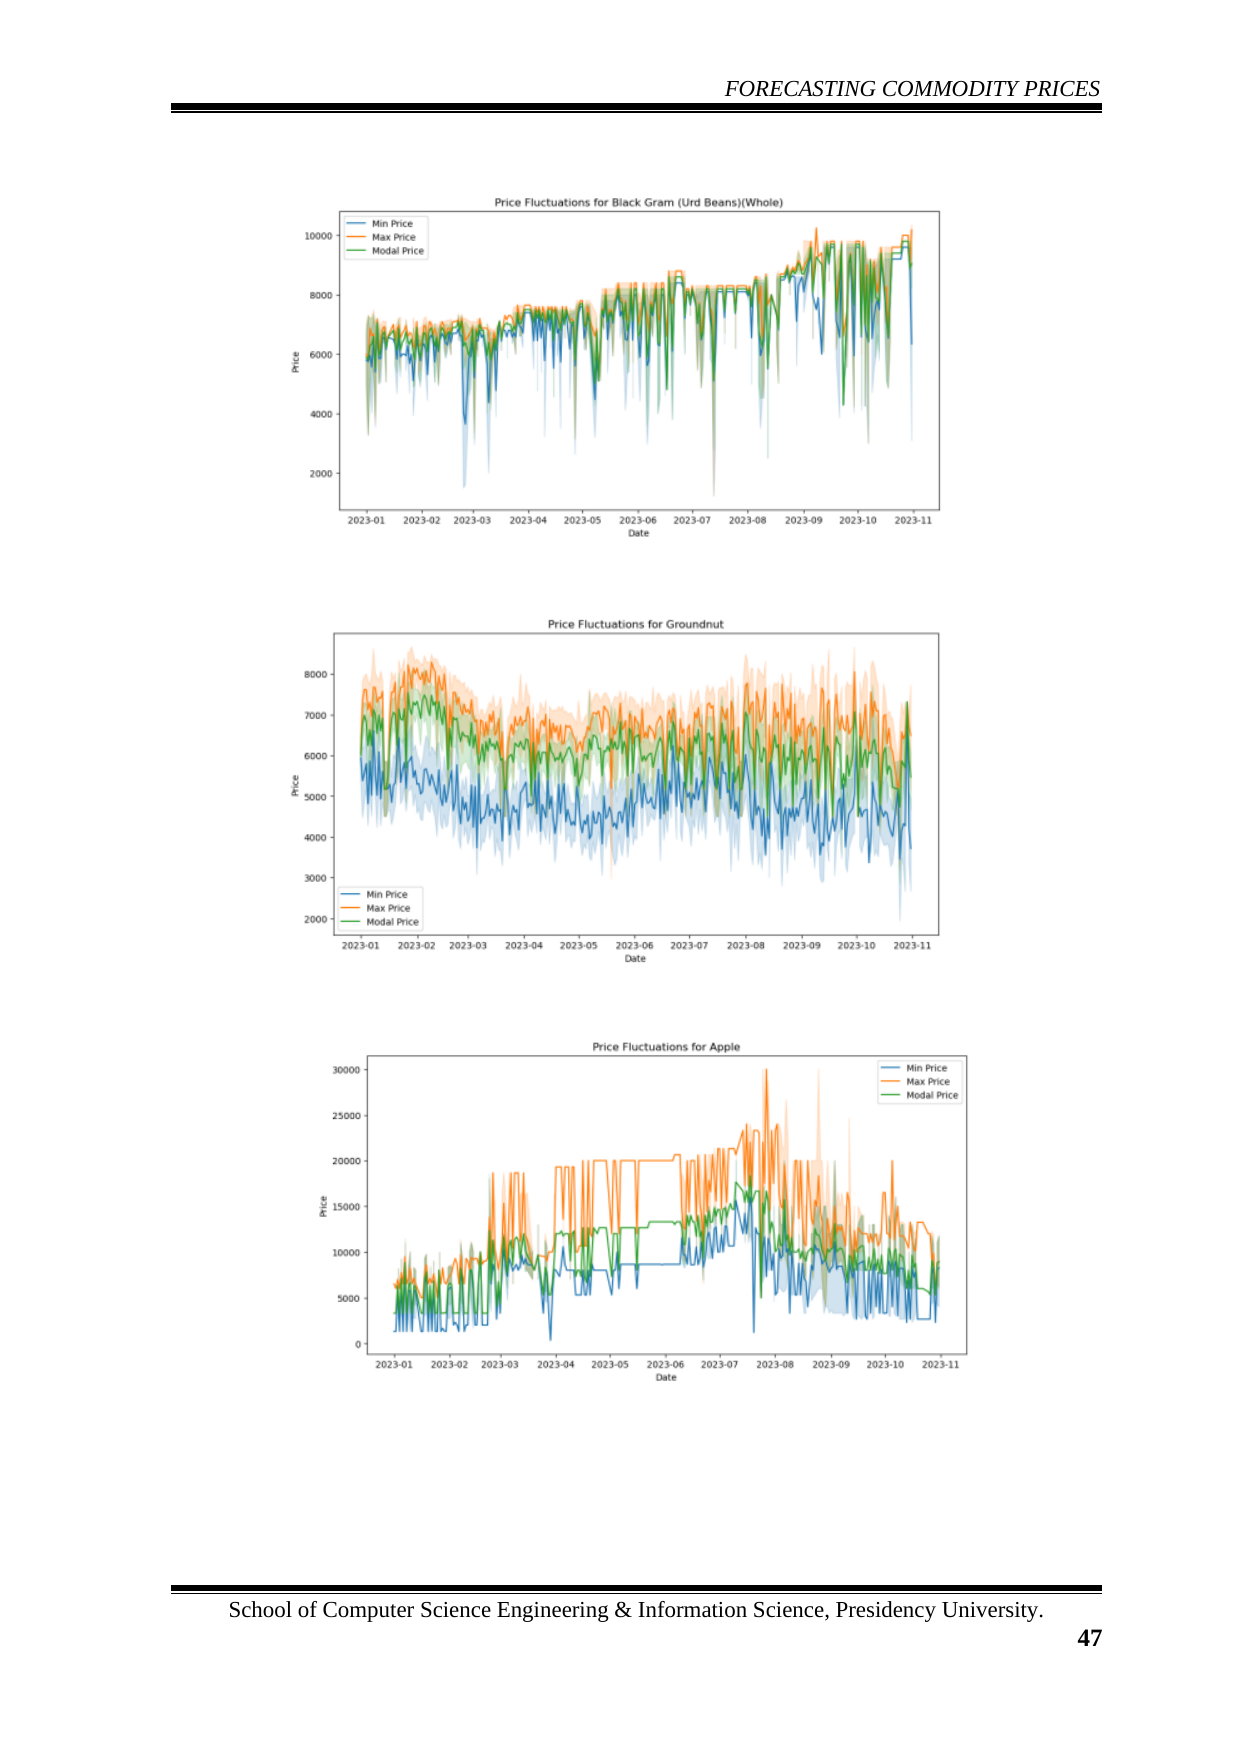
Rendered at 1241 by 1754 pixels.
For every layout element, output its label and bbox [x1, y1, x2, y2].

picture [276, 591, 997, 986]
picture [258, 1004, 1015, 1436]
picture [274, 132, 999, 578]
